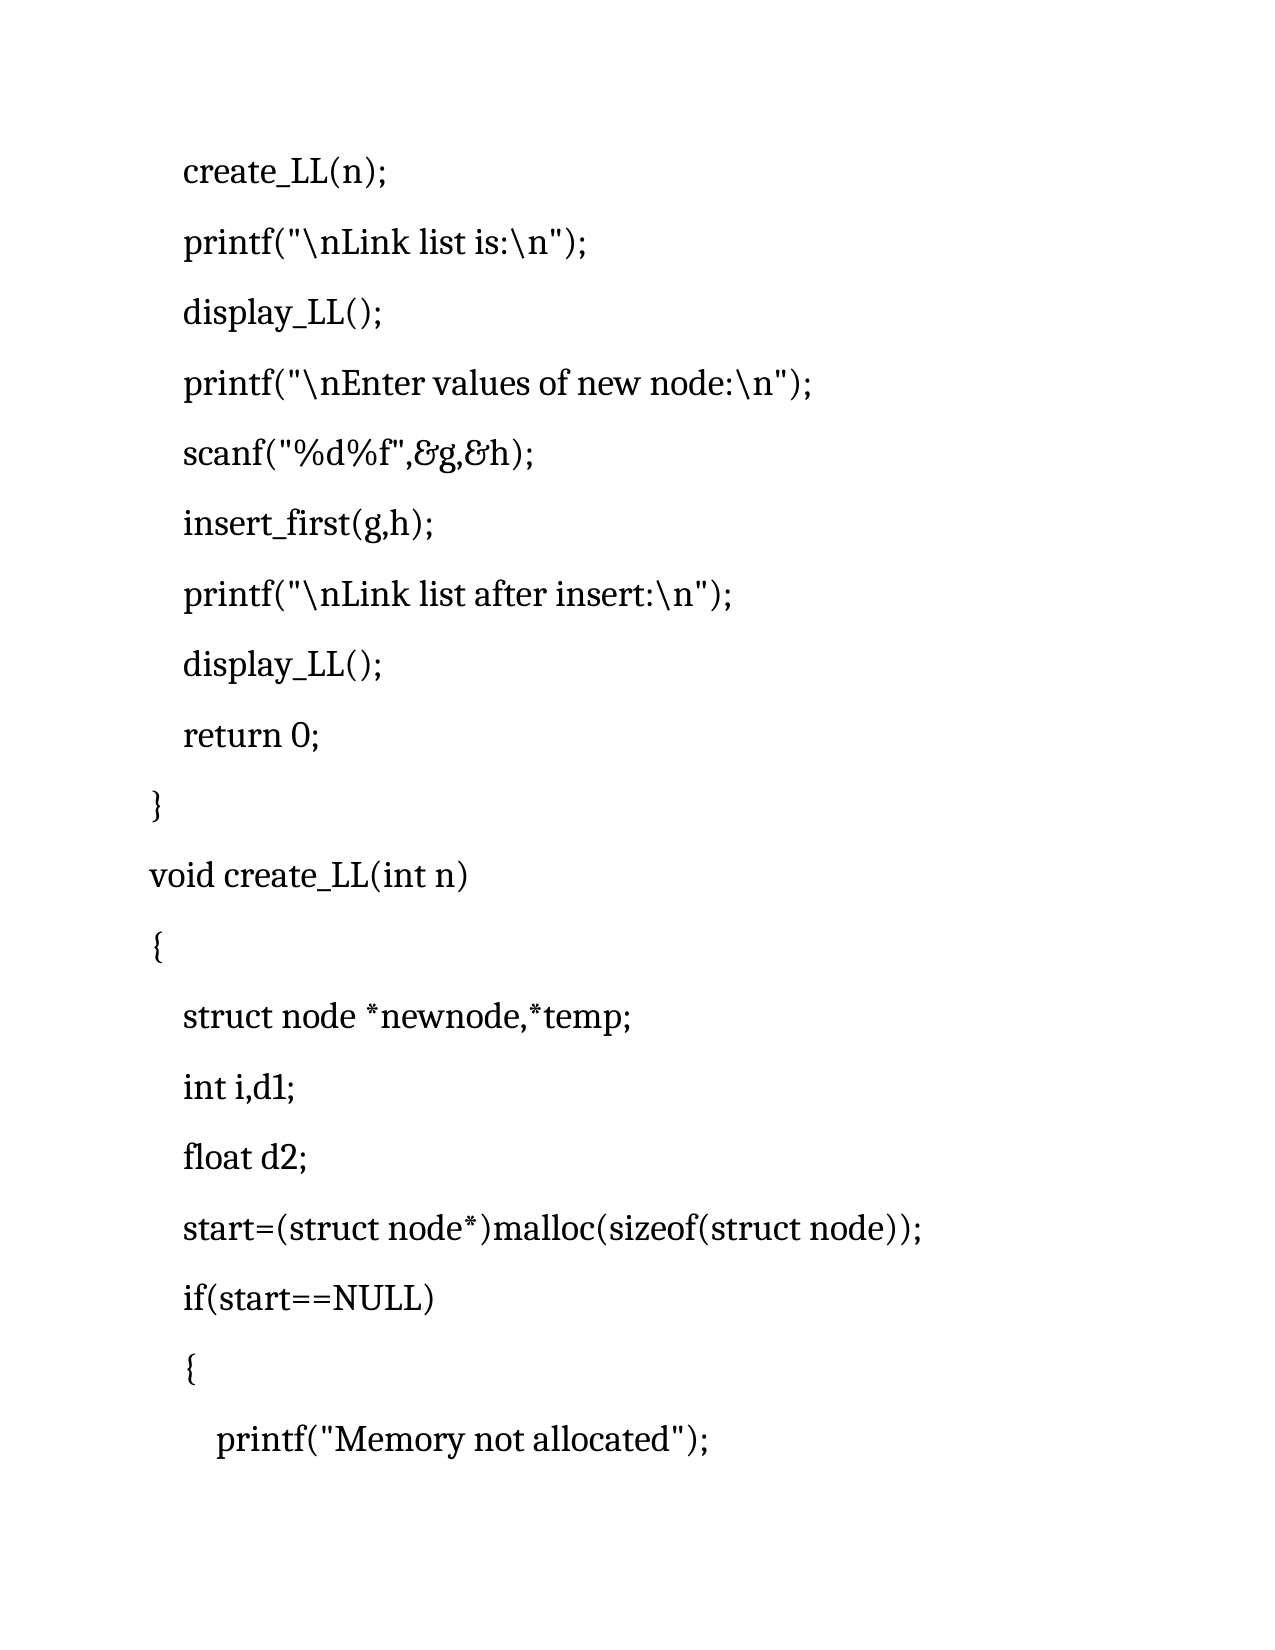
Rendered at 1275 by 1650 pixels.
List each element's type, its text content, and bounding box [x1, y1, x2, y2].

text void create_LL(int n) [150, 854, 1125, 897]
text start=(struct node*)malloc(sizeof(struct node)); [150, 1206, 1125, 1249]
text scanf("%d%f",&g,&h); [150, 432, 1125, 475]
text { [150, 1347, 1125, 1390]
text } [150, 784, 1125, 827]
text return 0; [150, 713, 1125, 756]
text display_LL(); [150, 643, 1125, 686]
text printf("\nLink list is:\n"); [150, 220, 1125, 263]
text { [150, 924, 1125, 968]
text int i,d1; [150, 1065, 1125, 1108]
text float d2; [150, 1136, 1125, 1179]
text printf("Memory not allocated"); [150, 1417, 1125, 1461]
text if(start==NULL) [150, 1277, 1125, 1320]
text printf("\nEnter values of new node:\n"); [150, 361, 1125, 404]
text printf("\nLink list after insert:\n"); [150, 572, 1125, 616]
text insert_first(g,h); [150, 502, 1125, 545]
text struct node *newnode,*temp; [150, 995, 1125, 1038]
text create_LL(n); [150, 150, 1125, 193]
text display_LL(); [150, 291, 1125, 334]
